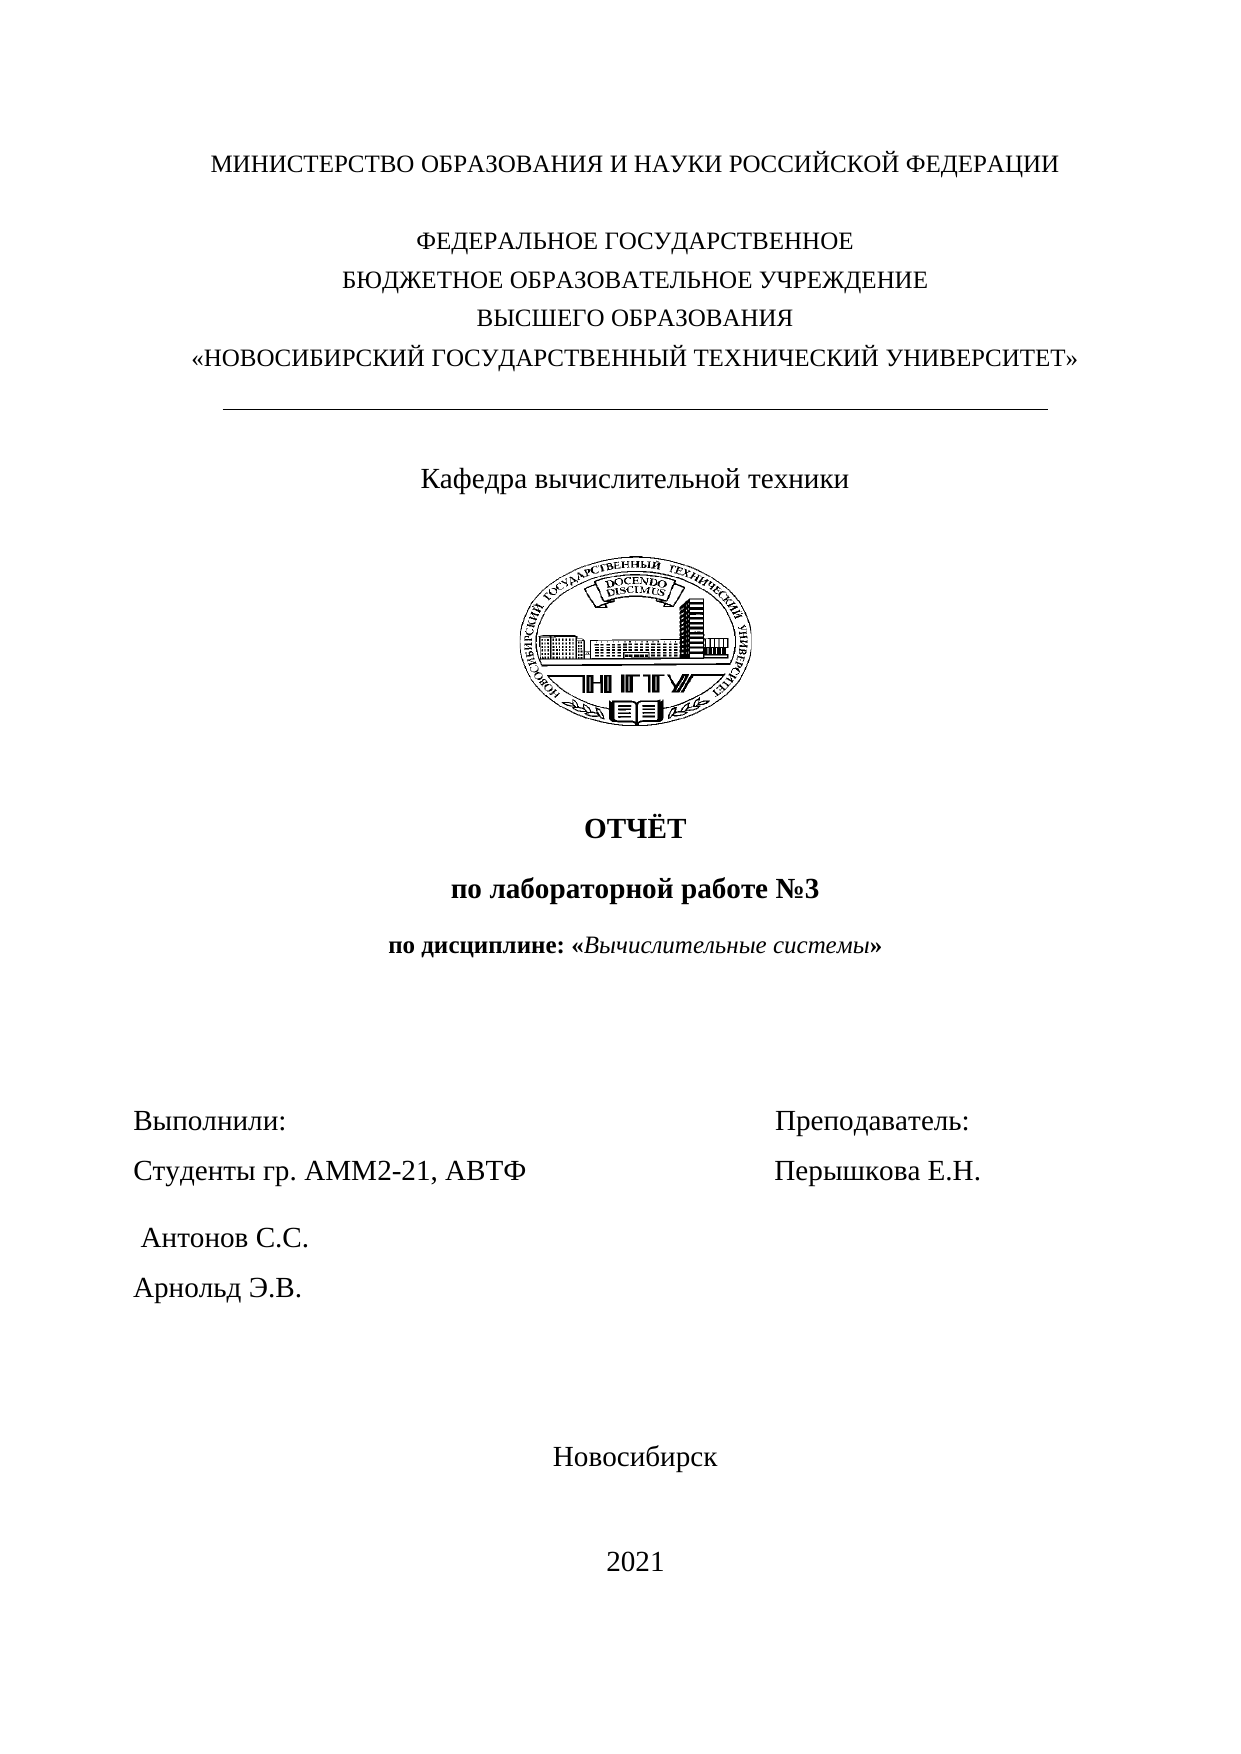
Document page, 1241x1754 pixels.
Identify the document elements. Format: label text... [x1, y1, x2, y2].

text Новосибирск [191, 1439, 1079, 1473]
text «НОВОСИБИРСКИЙ ГОСУДАРСТВЕННЫЙ ТЕХНИЧЕСКИЙ УНИВЕРСИТЕТ» [191, 343, 1079, 371]
text МИНИСТЕРСТВО ОБРАЗОВАНИЯ И НАУКИ РОССИЙСКОЙ ФЕДЕРАЦИИ [191, 149, 1079, 178]
text Студенты гр. АММ2-21, АВТФ Перышкова Е.Н. [133, 1153, 984, 1187]
text ОТЧЁТ [191, 811, 1079, 845]
picture [519, 556, 752, 726]
text Арнольд Э.В. [133, 1270, 1163, 1304]
text по лабораторной работе №3 [191, 871, 1079, 904]
text Кафедра вычислительной техники [191, 461, 1079, 494]
text Выполнили: Преподаватель: [133, 1103, 1163, 1136]
text Антонов С.С. [133, 1220, 984, 1253]
text по дисциплине: «Вычислительные системы» [191, 930, 1079, 959]
text ВЫСШЕГО ОБРАЗОВАНИЯ [191, 304, 1079, 333]
text ФЕДЕРАЛЬНОЕ ГОСУДАРСТВЕННОЕ БЮДЖЕТНОЕ ОБРАЗОВАТЕЛЬНОЕ УЧРЕЖДЕНИЕ [332, 226, 937, 294]
